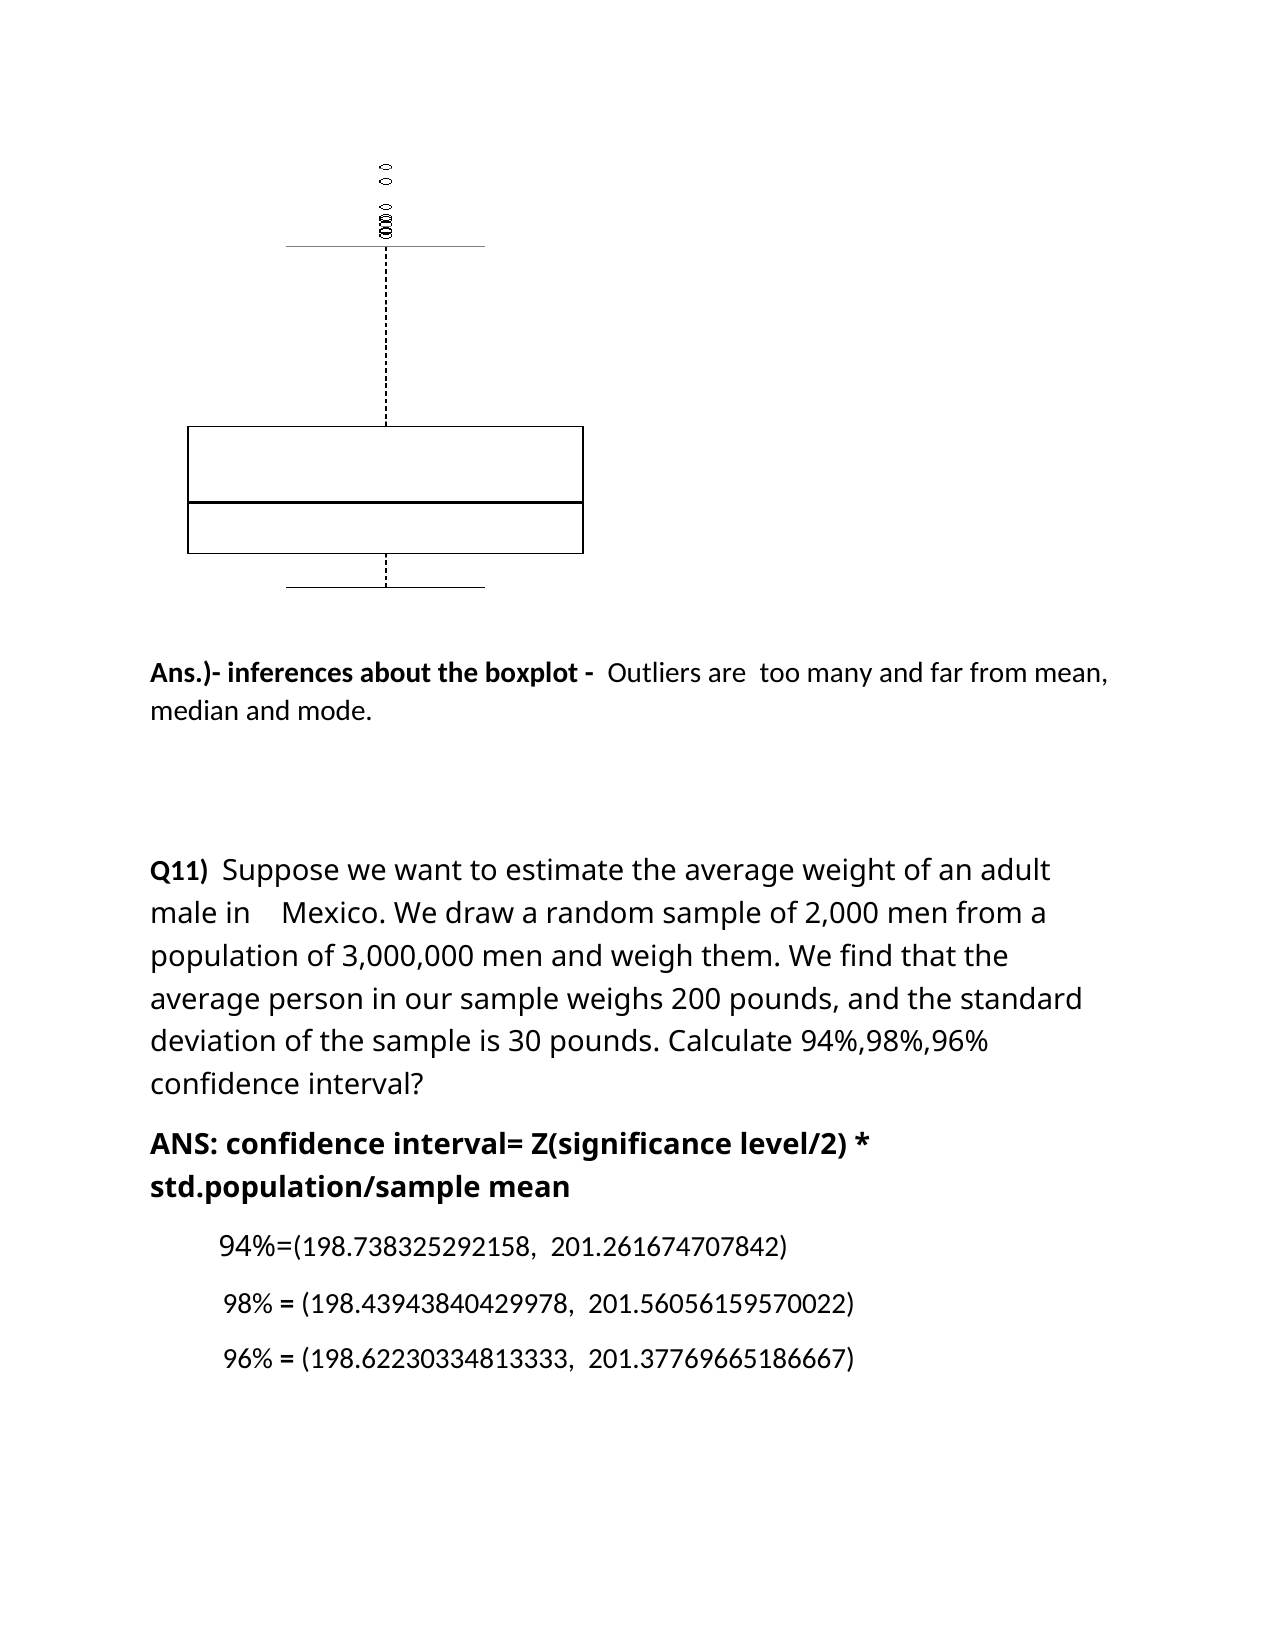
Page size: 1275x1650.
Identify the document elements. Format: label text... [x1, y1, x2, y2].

picture [150, 149, 632, 635]
text Ans.)- inferences about the boxplot - Outliers are too many and far from mean, median and mode. [150, 654, 1125, 728]
text 98% = (198.43943840429978, 201.56056159570022) [150, 1285, 1125, 1320]
text 96% = (198.62230334813333, 201.37769665186667) [150, 1340, 1125, 1376]
text Q11) Suppose we want to estimate the average weight of an adult male in Mexico. We draw a random sample of 2,000 men from a population of 3,000,000 men and weigh them. We find that the average person in our sample weighs 200 pounds, and the standard deviation of the sample is 30 pounds. Calculate 94%,98%,96% confidence interval? [150, 849, 1125, 1103]
text ANS: confidence interval= Z(significance level/2) * std.population/sample mean [150, 1123, 1125, 1206]
text 94%=(198.738325292158, 201.261674707842) [293, 1225, 1125, 1265]
